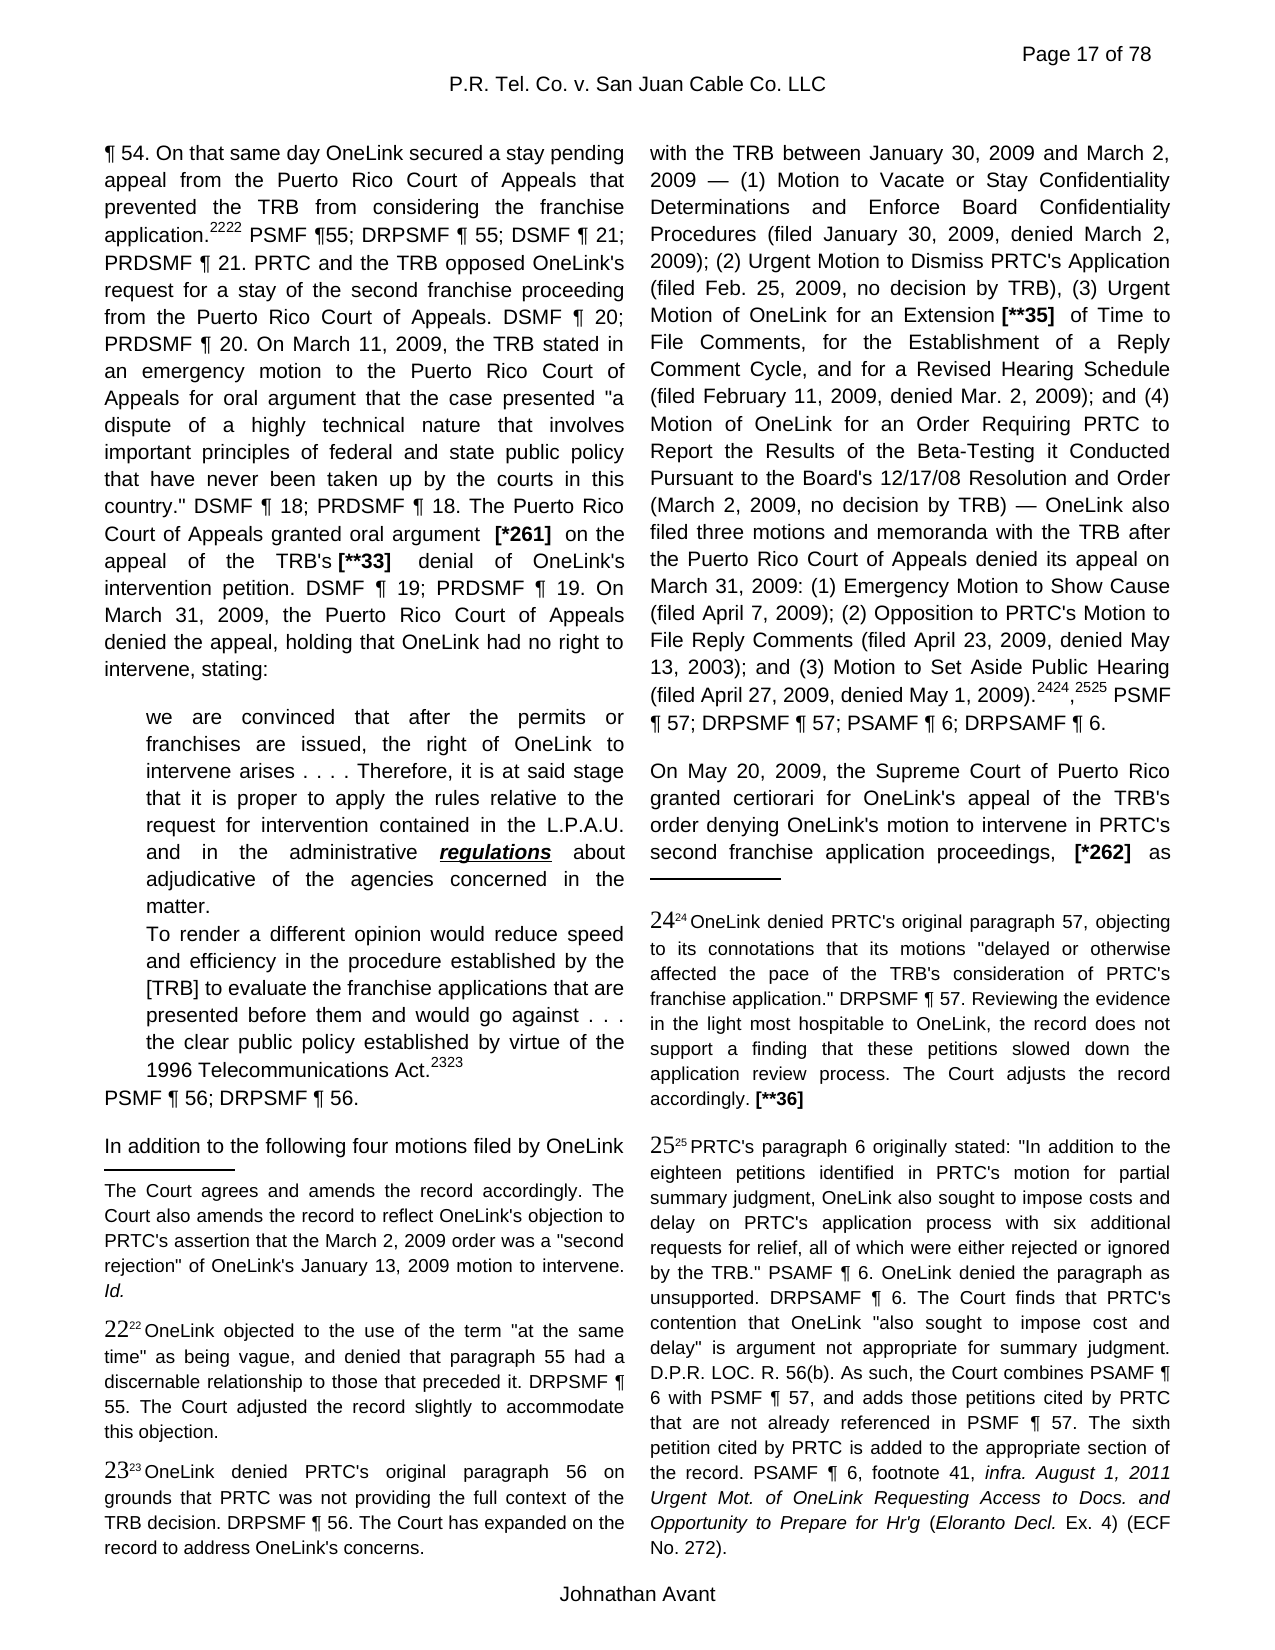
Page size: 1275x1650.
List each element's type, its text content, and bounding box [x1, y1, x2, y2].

text On May 20, 2009, the Supreme Court of Puerto Rico granted certiorari for OneLink's appeal of the TRB's order denying OneLink's motion to intervene in PRTC's second franchise application proceedings, [*262] as well as issuing a stay of the proceedings pending resolution of OneLink's appeal. [**37] 26 PSMF ¶ 59; DRPSMF ¶ 59; DSMF ¶¶ 22, 28; PRDSMF ¶¶ 22, 28. PRTC and the TRB opposed OneLink's request for a stay of the second franchise proceeding from the Puerto Rico Supreme Court. DSMF ¶ 27; PRDSMF ¶ 27. OneLink quickly celebrated the stay, proclaiming "We Win"; Gov. George Pataki, a OneLink Board member and partner at the firm representing OneLink in the litigation, responded that securing the stay was "fantastic," and OneLink CEO Mr. Dorchester responded that "it'll be OK for you to speak up in the Chadbourne partners meeting about a 'volume discount' for anything over a million!!!!!!!!!"27 PSMF ¶¶ 31, 60; DRPSMF ¶¶ 31, 60. [650, 756, 1171, 864]
text In addition to the following four motions filed by OneLink with the TRB between January 30, 2009 and March 2, 2009 — (1) Motion to Vacate or Stay Confidentiality Determinations and Enforce Board Confidentiality Procedures (filed January 30, 2009, denied March 2, 2009); (2) Urgent Motion to Dismiss PRTC's Application (filed Feb. 25, 2009, no decision by TRB), (3) Urgent Motion of OneLink for an Extension [**35] of Time to File Comments, for the Establishment of a Reply Comment Cycle, and for a Revised Hearing Schedule (filed February 11, 2009, denied Mar. 2, 2009); and (4) Motion of OneLink for an Order Requiring PRTC to Report the Results of the Beta-Testing it Conducted Pursuant to the Board's 12/17/08 Resolution and Order (March 2, 2009, no decision by TRB) — OneLink also filed three motions and memoranda with the TRB after the Puerto Rico Court of Appeals denied its appeal on March 31, 2009: (1) Emergency Motion to Show Cause (filed April 7, 2009); (2) Opposition to PRTC's Motion to File Reply Comments (filed April 23, 2009, denied May 13, 2003); and (3) Motion to Set Aside Public Hearing (filed April 27, 2009, denied May 1, 2009).24,25 PSMF ¶ 57; DRPSMF ¶ 57; PSAMF ¶ 6; DRPSAMF ¶ 6. [650, 137, 1171, 735]
text PSMF ¶ 56; DRPSMF ¶ 56. [104, 1082, 625, 1109]
text we are convinced that after the permits or franchises are issued, the right of OneLink to intervene arises . . . . Therefore, it is at said stage that it is proper to apply the rules relative to the request for intervention contained in the L.P.A.U. and in the administrative regulations about adjudicative of the agencies concerned in the matter. [146, 702, 625, 918]
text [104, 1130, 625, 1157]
text To render a different opinion would reduce speed and efficiency in the procedure established by the [TRB] to evaluate the franchise applications that are presented before them and would go against . . . the clear public policy established by virtue of the 1996 Telecommunications Act.23 [146, 918, 625, 1082]
text On March 3, 2009, OneLink appealed the TRB's rejection of their second request for intervention to the Puerto Rico Court of Appeals.21 PSMF ¶ 54; DRPSMF ¶ 54. On that same day OneLink secured a stay pending appeal from the Puerto Rico Court of Appeals that prevented the TRB from considering the franchise application.22 PSMF ¶55; DRPSMF ¶ 55; DSMF ¶ 21; PRDSMF ¶ 21. PRTC and the TRB opposed OneLink's request for a stay of the second franchise proceeding from the Puerto Rico Court of Appeals. DSMF ¶ 20; PRDSMF ¶ 20. On March 11, 2009, the TRB stated in an emergency motion to the Puerto Rico Court of Appeals for oral argument that the case presented "a dispute of a highly technical nature that involves important principles of federal and state public policy that have never been taken up by the courts in this country." DSMF ¶ 18; PRDSMF ¶ 18. The Puerto Rico Court of Appeals granted oral argument [*261] on the appeal of the TRB's [**33] denial of OneLink's intervention petition. DSMF ¶ 19; PRDSMF ¶ 19. On March 31, 2009, the Puerto Rico Court of Appeals denied the appeal, holding that OneLink had no right to intervene, stating: [104, 137, 625, 681]
